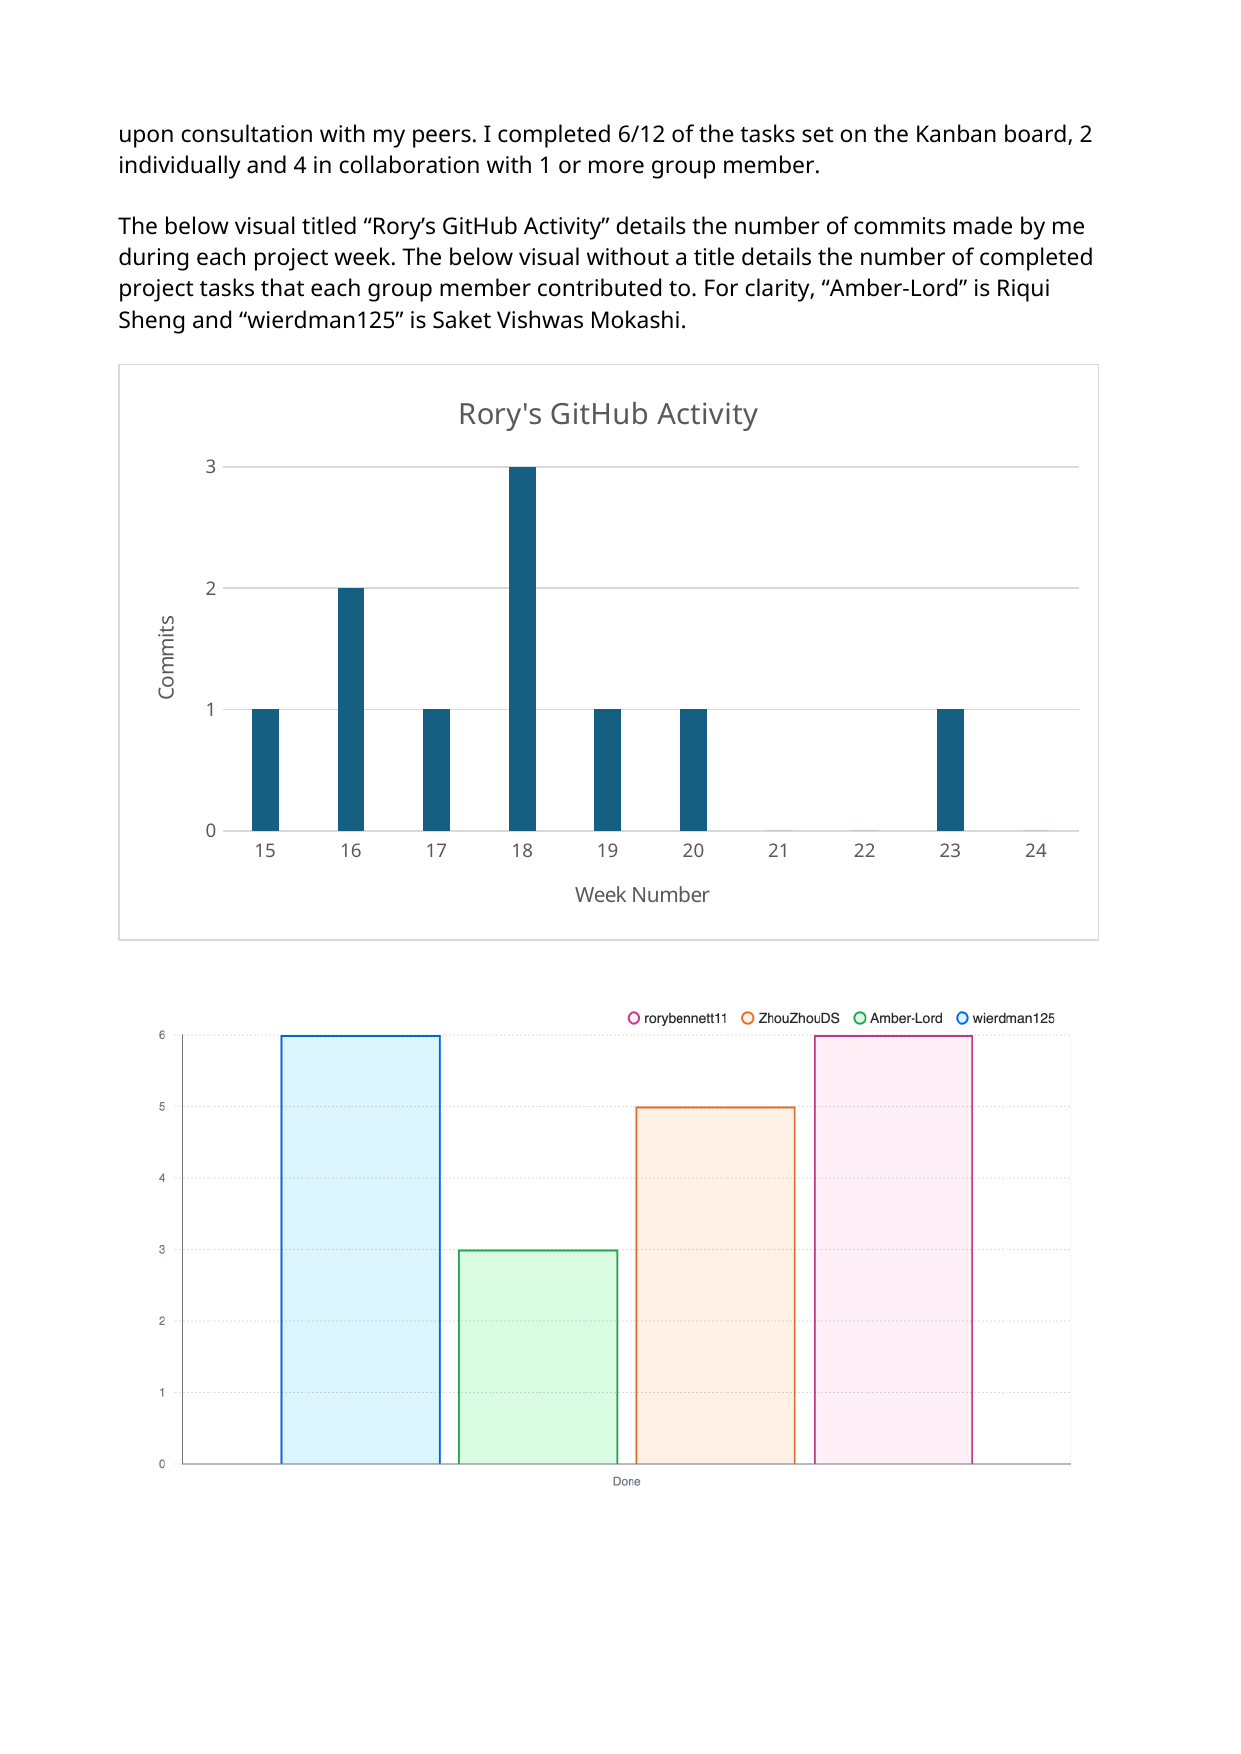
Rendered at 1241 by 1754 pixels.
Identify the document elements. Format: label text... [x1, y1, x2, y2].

text The below visual titled “Rory’s GitHub Activity” details the number of commits made by me during each project week. The below visual without a title details the number of completed project tasks that each group member contributed to. For clarity, “Amber-Lord” is Riqui Sheng and “wierdman125” is Saket Vishwas Mokashi. [118, 210, 1122, 335]
picture [118, 970, 1100, 1523]
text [118, 118, 1122, 181]
